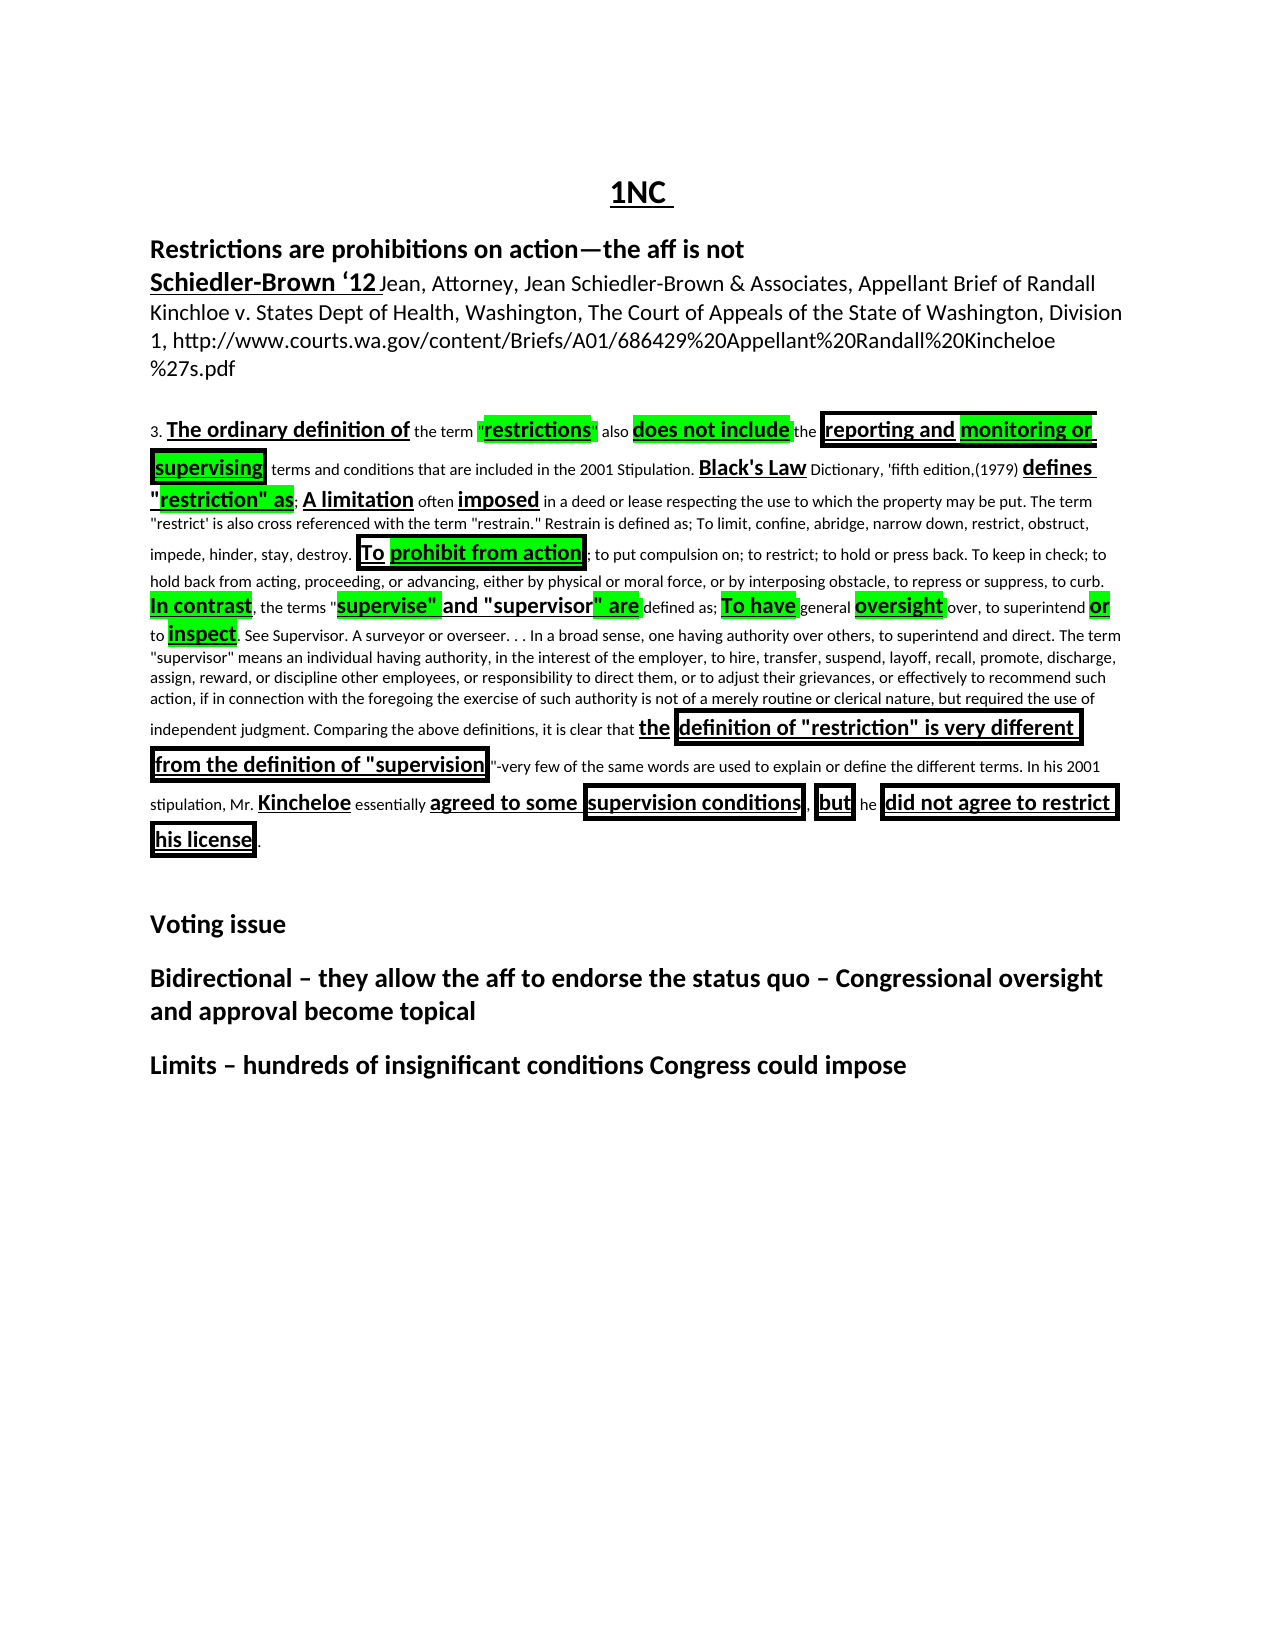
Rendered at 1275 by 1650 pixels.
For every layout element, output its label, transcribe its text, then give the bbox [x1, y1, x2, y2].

text 3. The ordinary definition of the term "restrictions" also does not include the reporting and monitoring or supervising terms and conditions that are included in the 2001 Stipulation. Black's Law Dictionary, 'fifth edition,(1979) defines "restriction" as; A limitation often imposed in a deed or lease respecting the use to which the property may be put. The term "restrict' is also cross referenced with the term "restrain." Restrain is defined as; To limit, confine, abridge, narrow down, restrict, obstruct, impede, hinder, stay, destroy. To prohibit from action; to put compulsion on; to restrict; to hold or press back. To keep in check; to hold back from acting, proceeding, or advancing, either by physical or moral force, or by interposing obstacle, to repress or suppress, to curb. In contrast, the terms "supervise" and "supervisor" are defined as; To have general oversight over, to superintend or to inspect. See Supervisor. A surveyor or overseer. . . In a broad sense, one having authority over others, to superintend and direct. The term "supervisor" means an individual having authority, in the interest of the employer, to hire, transfer, suspend, layoff, recall, promote, discharge, assign, reward, or discipline other employees, or responsibility to direct them, or to adjust their grievances, or effectively to recommend such action, if in connection with the foregoing the exercise of such authority is not of a merely routine or clerical nature, but required the use of independent judgment. Comparing the above definitions, it is clear that the definition of "restriction" is very different from the definition of "supervision"-very few of the same words are used to explain or define the different terms. In his 2001 stipulation, Mr. Kincheloe essentially agreed to some supervision conditions, but he did not agree to restrict his license. [150, 411, 1125, 858]
subtitle Restrictions are prohibitions on action—the aff is not [150, 232, 1125, 265]
text Schiedler-Brown ‘12 Jean, Attorney, Jean Schiedler-Brown & Associates, Appellant Brief of Randall Kinchloe v. States Dept of Health, Washington, The Court of Appeals of the State of Washington, Division 1, http://www.courts.wa.gov/content/Briefs/A01/686429%20Appellant%20Randall%20Kincheloe%27s.pdf [150, 265, 1125, 382]
subtitle 1NC [150, 171, 1125, 212]
subtitle Limits – hundreds of insignificant conditions Congress could impose [150, 1048, 1125, 1081]
subtitle Voting issue [150, 907, 1125, 941]
subtitle Bidirectional – they allow the aff to endorse the status quo – Congressional oversight and approval become topical [150, 961, 1125, 1027]
